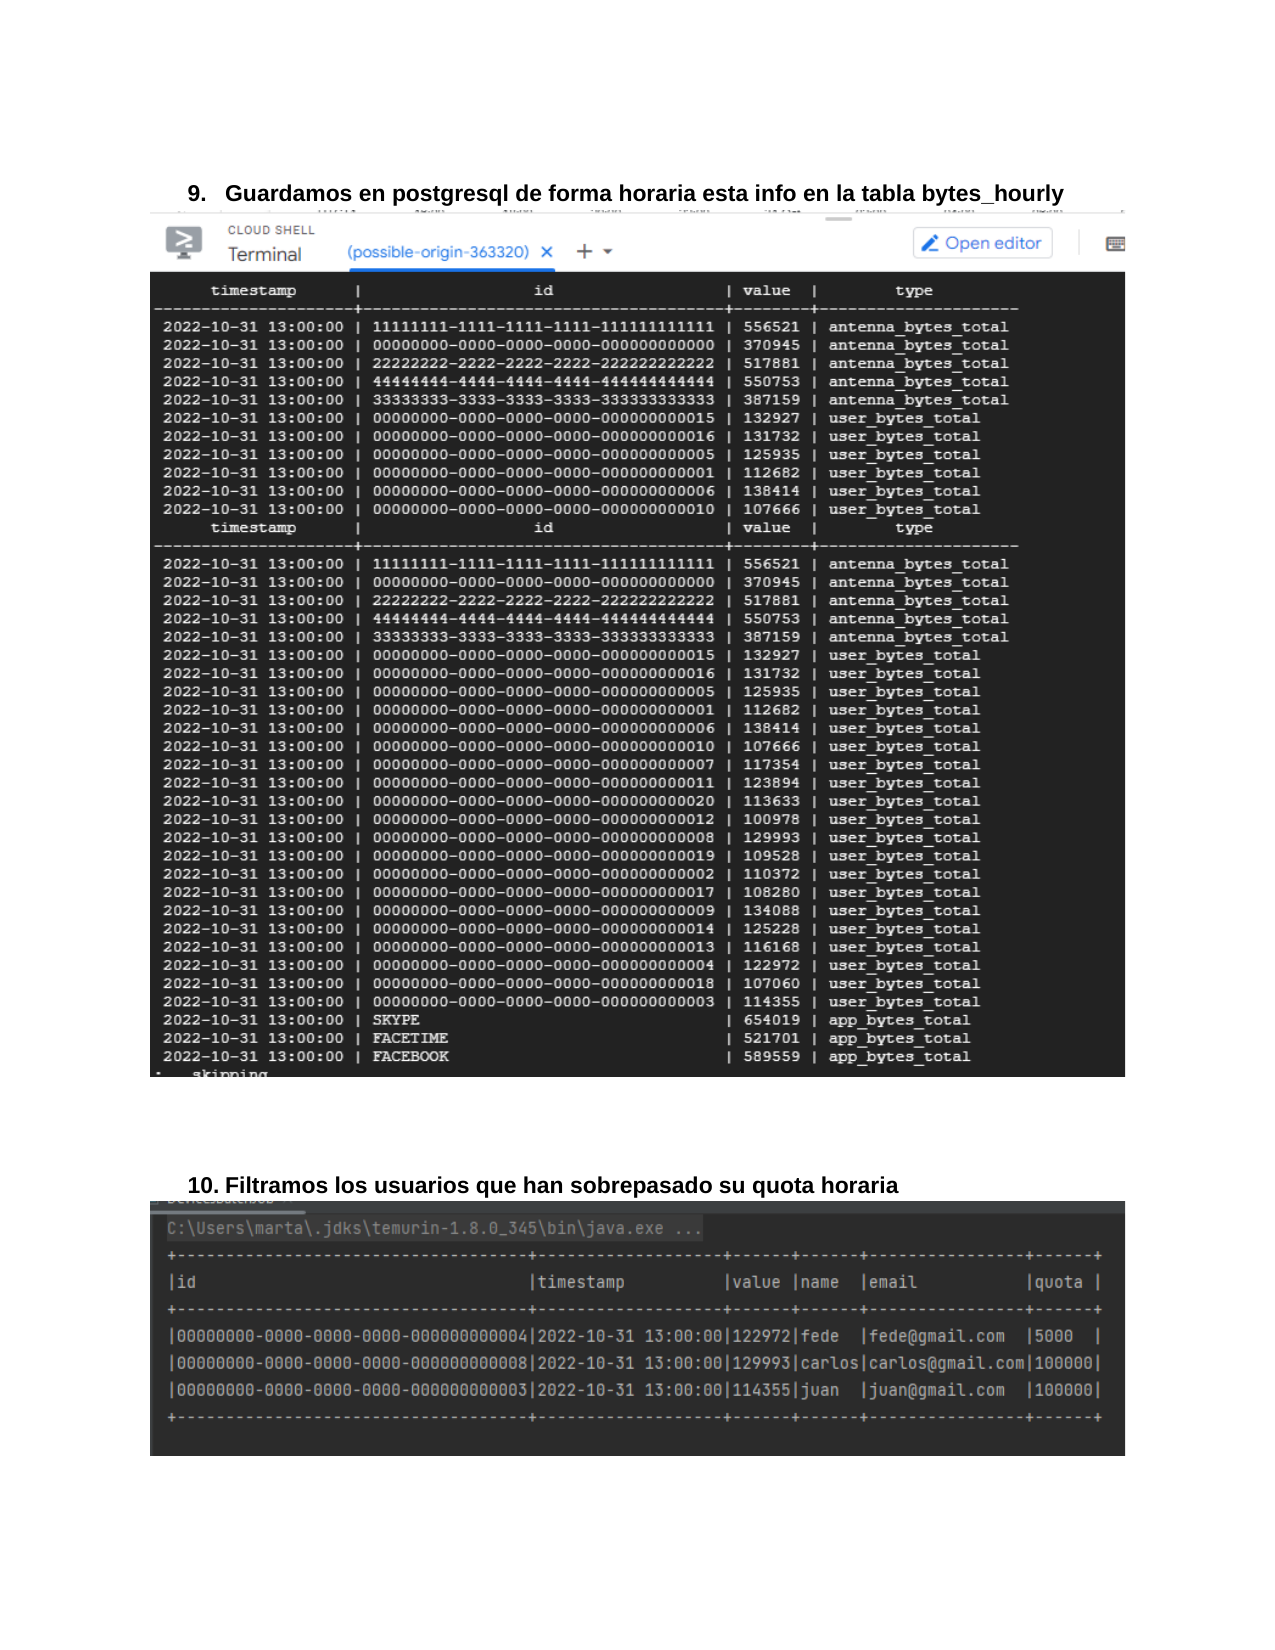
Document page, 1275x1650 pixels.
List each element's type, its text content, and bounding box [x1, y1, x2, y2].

list Guardamos en postgresql de forma horaria esta info en la tabla bytes_hourly [187, 180, 1125, 207]
list Filtramos los usuarios que han sobrepasado su quota horaria [187, 1172, 1125, 1198]
picture [150, 210, 1125, 1077]
picture [150, 1201, 1125, 1456]
